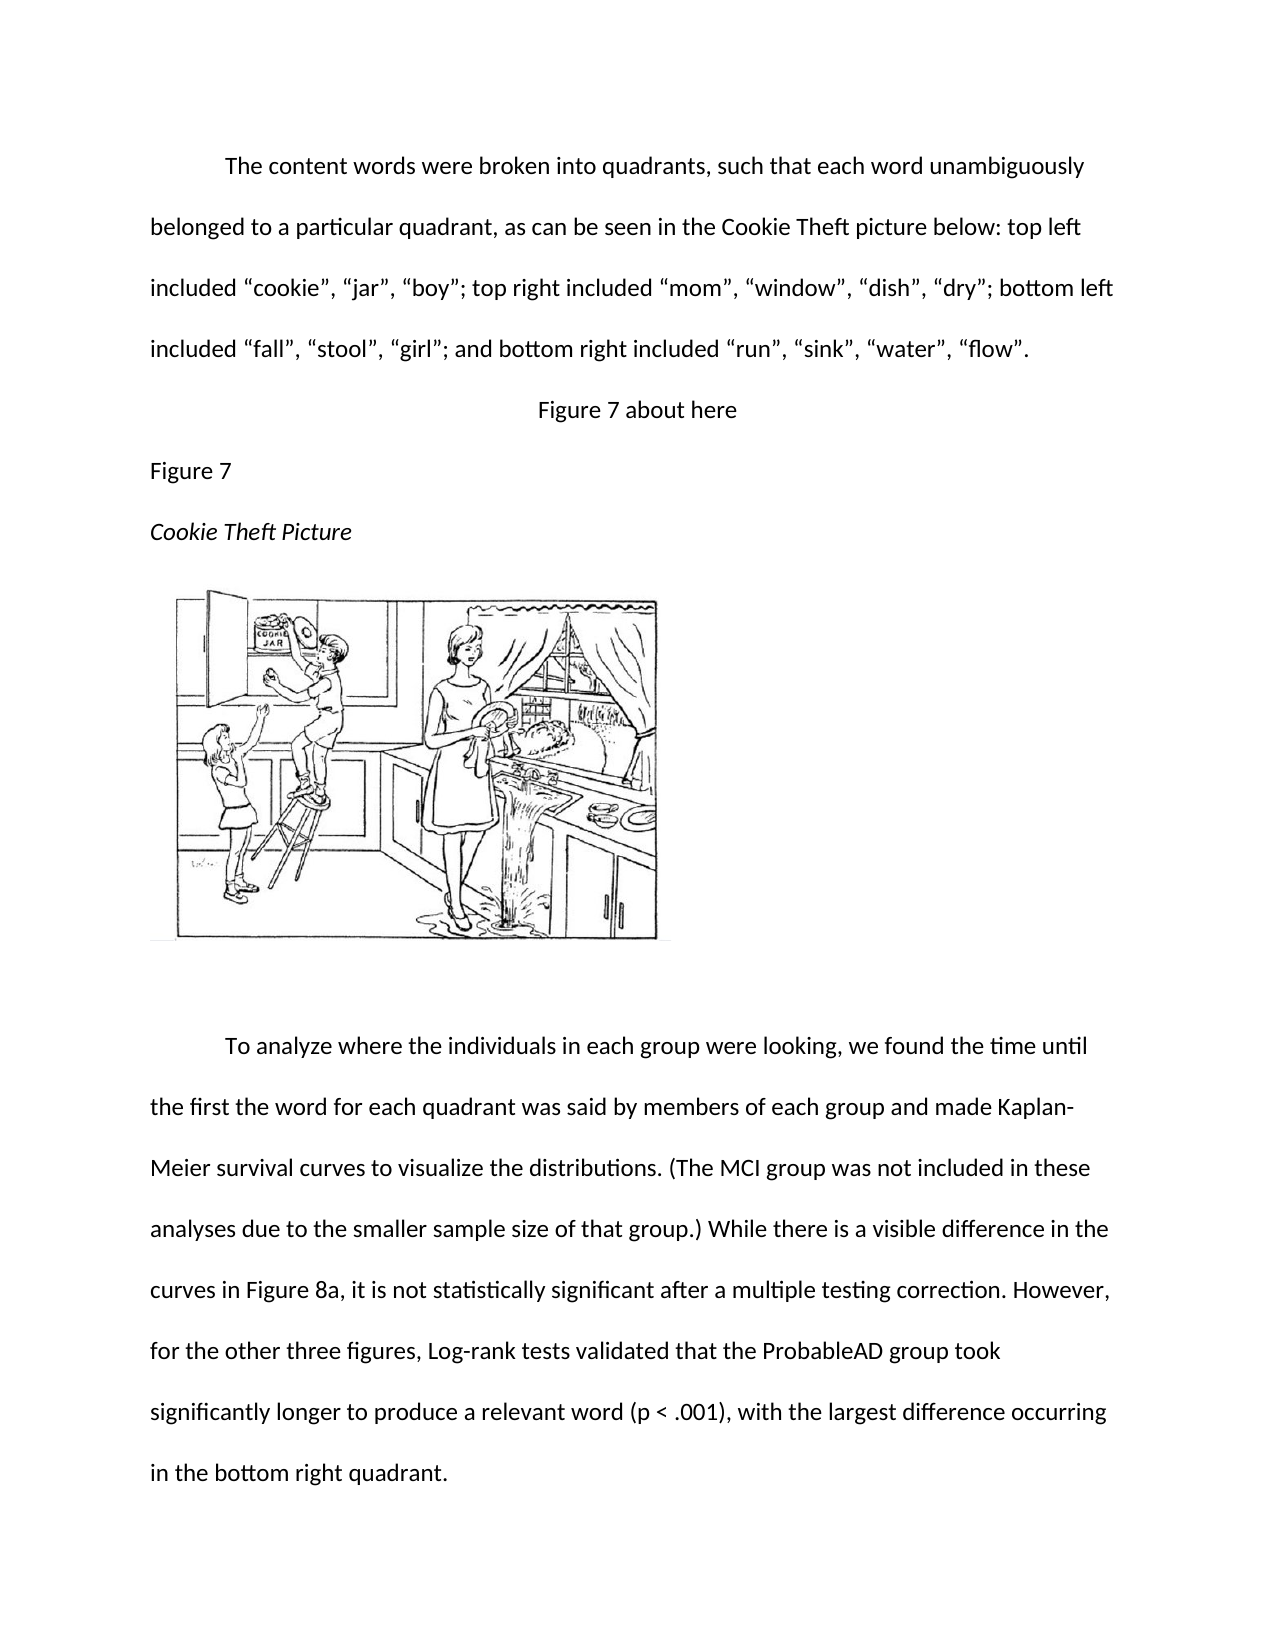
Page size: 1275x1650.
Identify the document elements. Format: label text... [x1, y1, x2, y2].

text To analyze where the individuals in each group were looking, we found the time until the first the word for each quadrant was said by members of each group and made Kaplan-Meier survival curves to visualize the distributions. (The MCI group was not included in these analyses due to the smaller sample size of that group.) While there is a visible difference in the curves in Figure 8a, it is not statistically significant after a multiple testing correction. However, for the other three figures, Log-rank tests validated that the ProbableAD group took significantly longer to produce a relevant word (p < .001), with the largest difference occurring in the bottom right quadrant. [150, 1030, 1125, 1488]
text Figure 7 [150, 455, 1125, 486]
text Figure 7 about here [150, 394, 1125, 425]
text The content words were broken into quadrants, such that each word unambiguously belonged to a particular quadrant, as can be seen in the Cookie Theft picture below: top left included “cookie”, “jar”, “boy”; top right included “mom”, “window”, “dish”, “dry”; bottom left included “fall”, “stool”, “girl”; and bottom right included “run”, “sink”, “water”, “flow”. [150, 150, 1125, 364]
picture [150, 577, 672, 941]
text Cookie Theft Picture [150, 516, 1125, 547]
